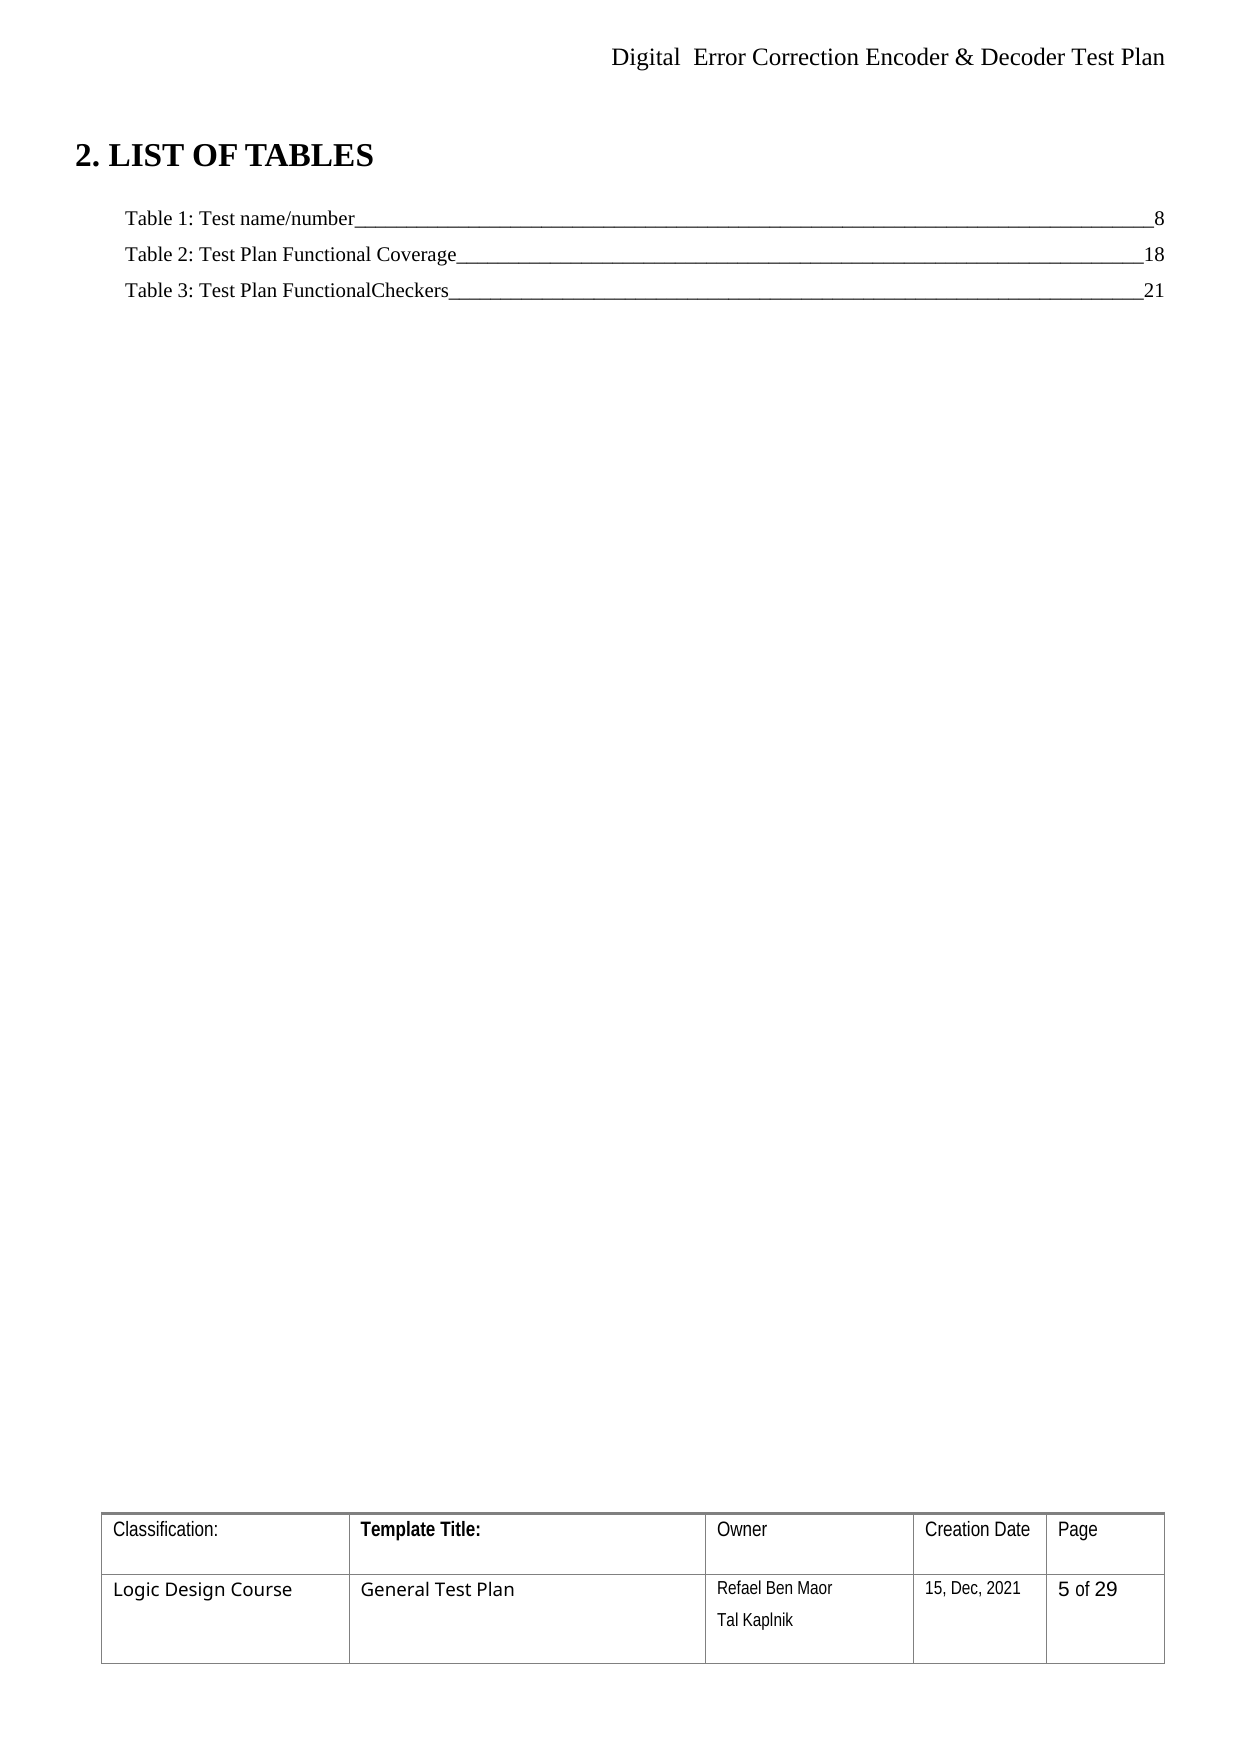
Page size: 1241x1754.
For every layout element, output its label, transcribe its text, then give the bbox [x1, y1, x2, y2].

text Table 3: Test Plan FunctionalCheckers 21 [125, 278, 1165, 302]
text Table 2: Test Plan Functional Coverage 18 [125, 242, 1165, 266]
subtitle List of tables [75, 136, 1165, 174]
text Table 1: Test name/number 8 [125, 206, 1165, 229]
